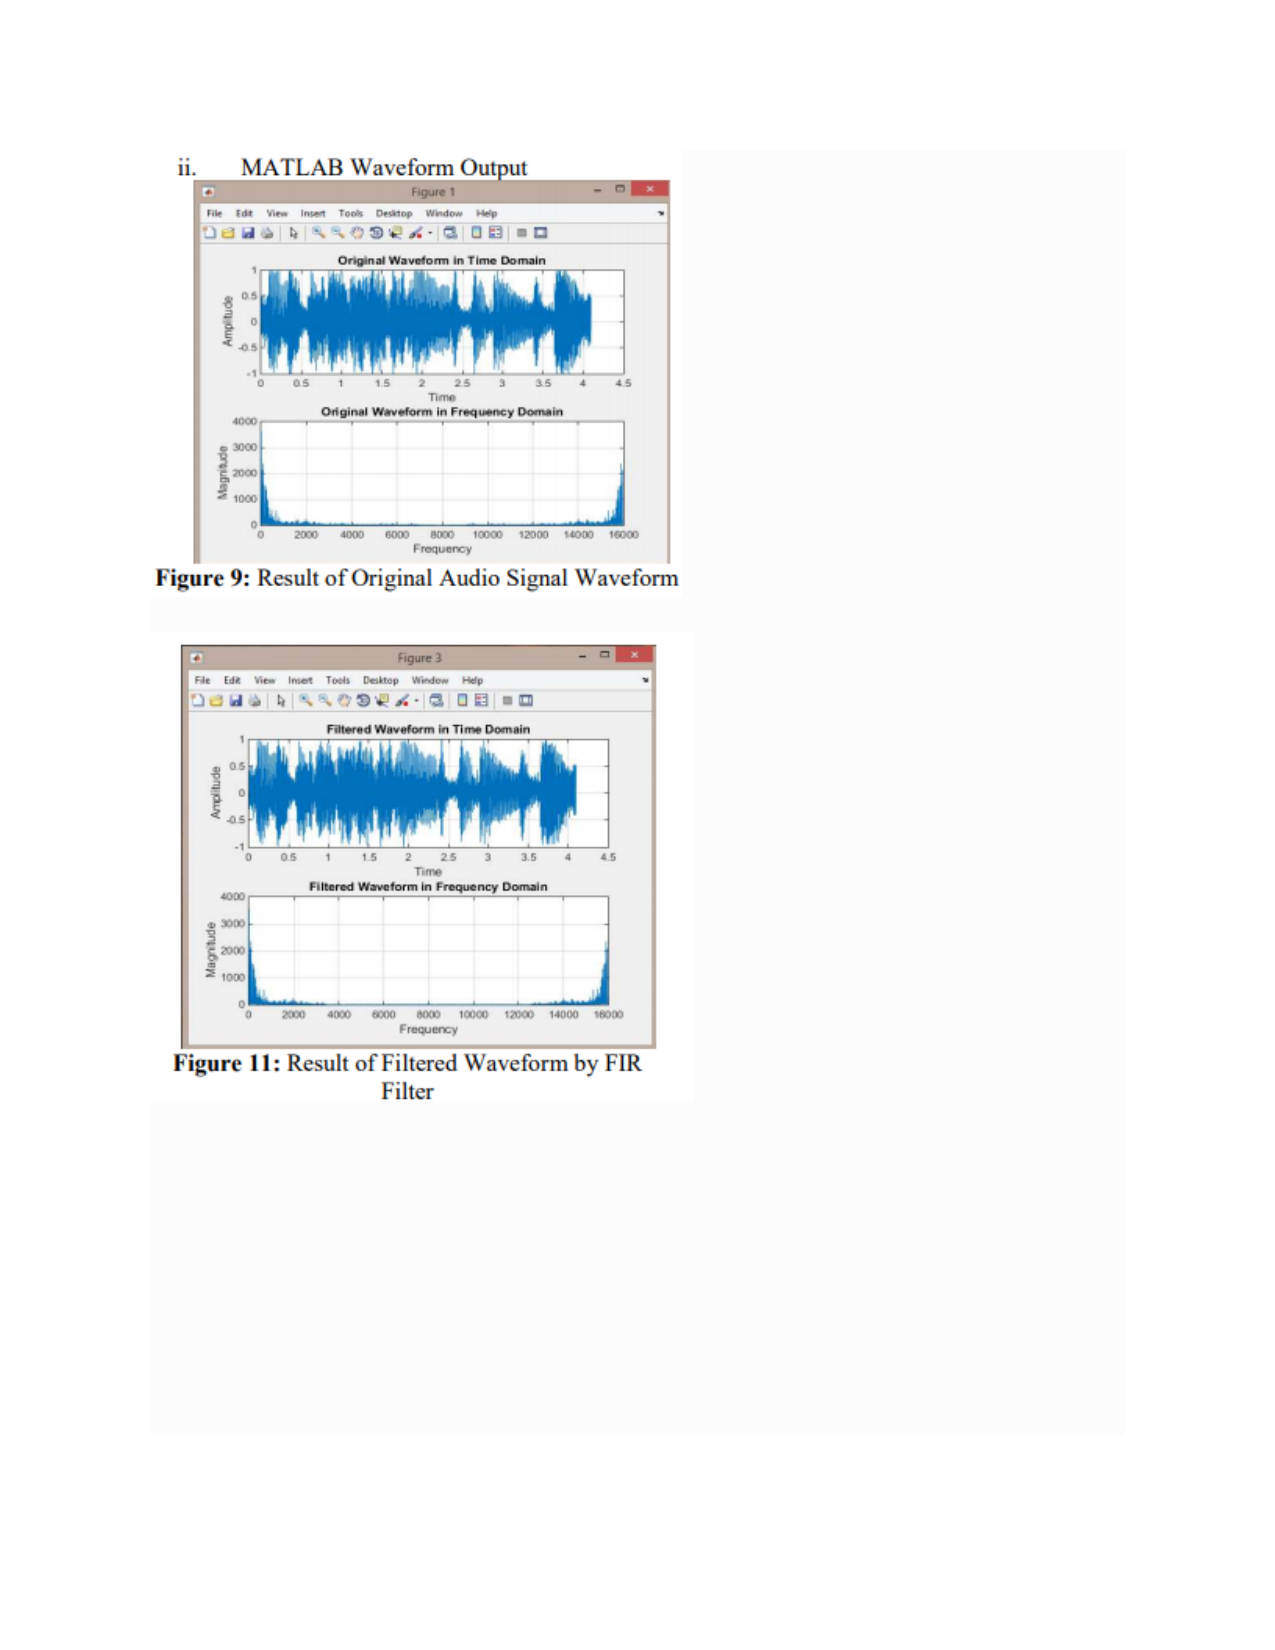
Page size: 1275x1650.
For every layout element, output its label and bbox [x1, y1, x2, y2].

picture [150, 632, 694, 1101]
picture [150, 150, 683, 597]
